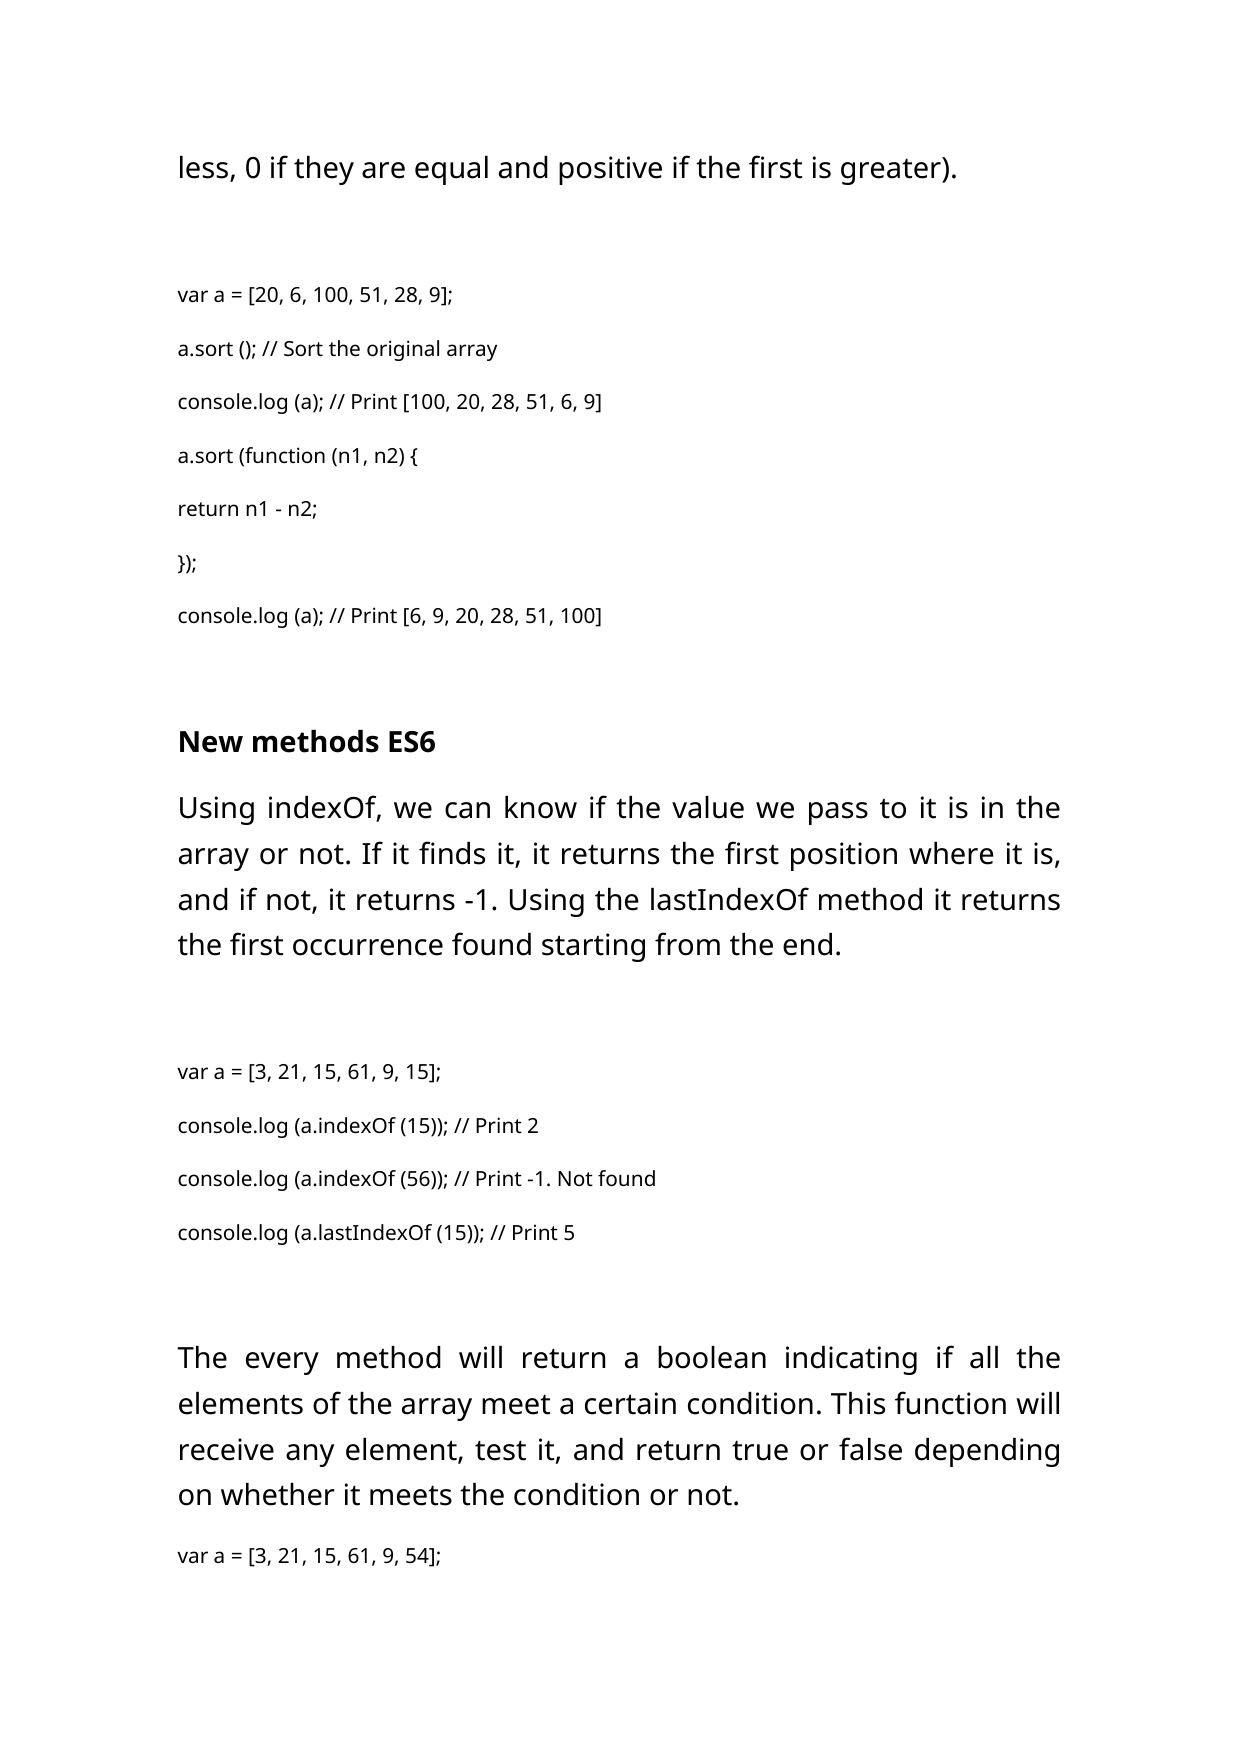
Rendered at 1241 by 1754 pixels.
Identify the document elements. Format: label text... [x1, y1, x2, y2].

text a.sort (); // Sort the original array [177, 334, 1063, 362]
text console.log (a); // Print [6, 9, 20, 28, 51, 100] [177, 601, 1063, 629]
text New methods ES6 [177, 721, 1063, 761]
text return n1 - n2; [177, 494, 1063, 523]
text console.log (a.indexOf (15)); // Print 2 [177, 1111, 1063, 1139]
text }); [177, 548, 1063, 576]
text a.sort (function (n1, n2) { [177, 441, 1063, 469]
text var a = [20, 6, 100, 51, 28, 9]; [177, 281, 1063, 309]
text Using indexOf, we can know if the value we pass to it is in the array or not. If it finds it, it returns the first position where it is, and if not, it returns -1. Using the lastIndexOf method it returns the first occurrence found starting from the end. [177, 787, 1063, 964]
text console.log (a.indexOf (56)); // Print -1. Not found [177, 1164, 1063, 1193]
text The every method will return a boolean indicating if all the elements of the array meet a certain condition. This function will receive any element, test it, and return true or false depending on whether it meets the condition or not. [177, 1337, 1063, 1514]
text console.log (a.lastIndexOf (15)); // Print 5 [177, 1218, 1063, 1246]
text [177, 148, 1063, 187]
text var a = [3, 21, 15, 61, 9, 54]; [177, 1541, 1063, 1569]
text var a = [3, 21, 15, 61, 9, 15]; [177, 1057, 1063, 1086]
text console.log (a); // Print [100, 20, 28, 51, 6, 9] [177, 387, 1063, 416]
